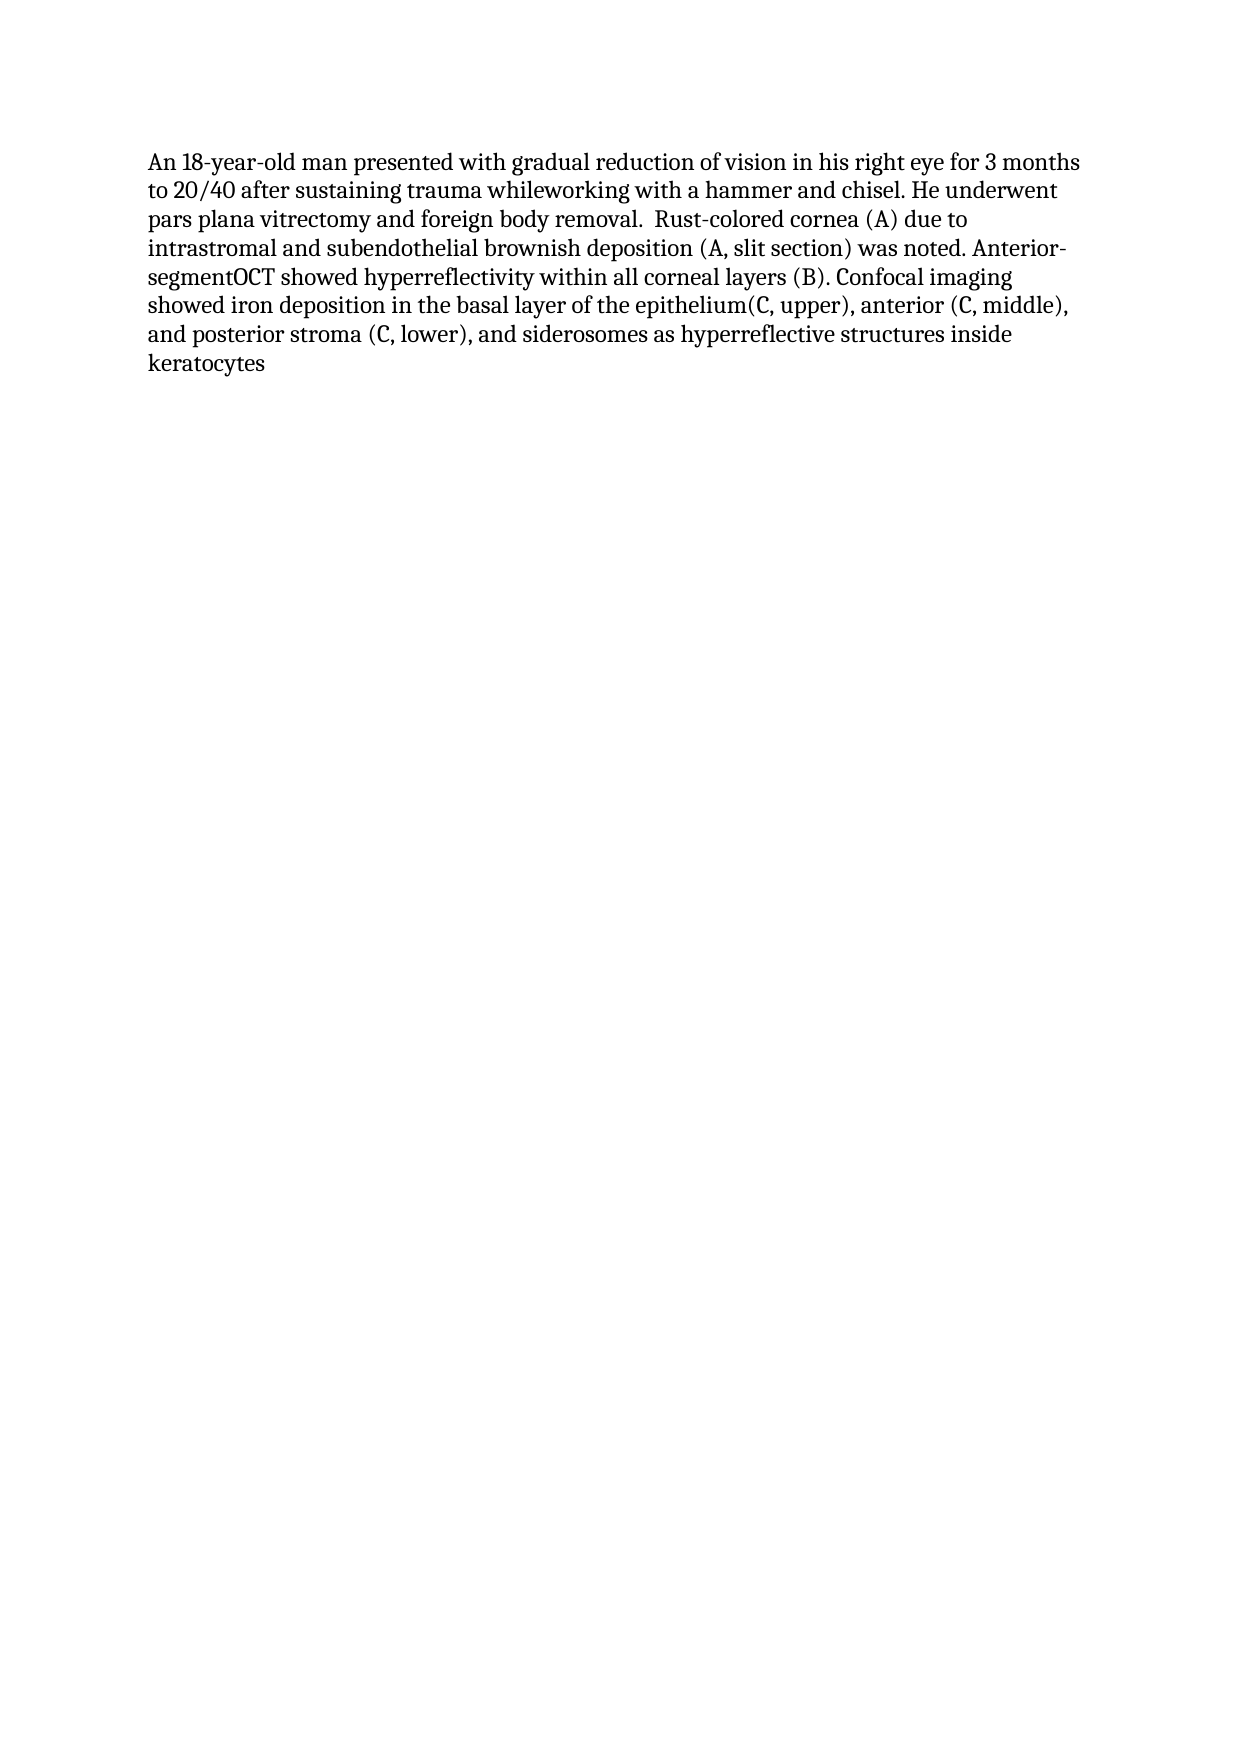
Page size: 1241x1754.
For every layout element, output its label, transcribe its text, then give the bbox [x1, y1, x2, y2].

text An 18-year-old man presented with gradual reduction of vision in his right eye for 3 months to 20/40 after sustaining trauma whileworking with a hammer and chisel. He underwent pars plana vitrectomy and foreign body removal. Rust-colored cornea (A) due to intrastromal and subendothelial brownish deposition (A, slit section) was noted. Anterior-segmentOCT showed hyperreflectivity within all corneal layers (B). Confocal imaging showed iron deposition in the basal layer of the epithelium(C, upper), anterior (C, middle), and posterior stroma (C, lower), and siderosomes as hyperreflective structures inside keratocytes [148, 148, 1093, 378]
